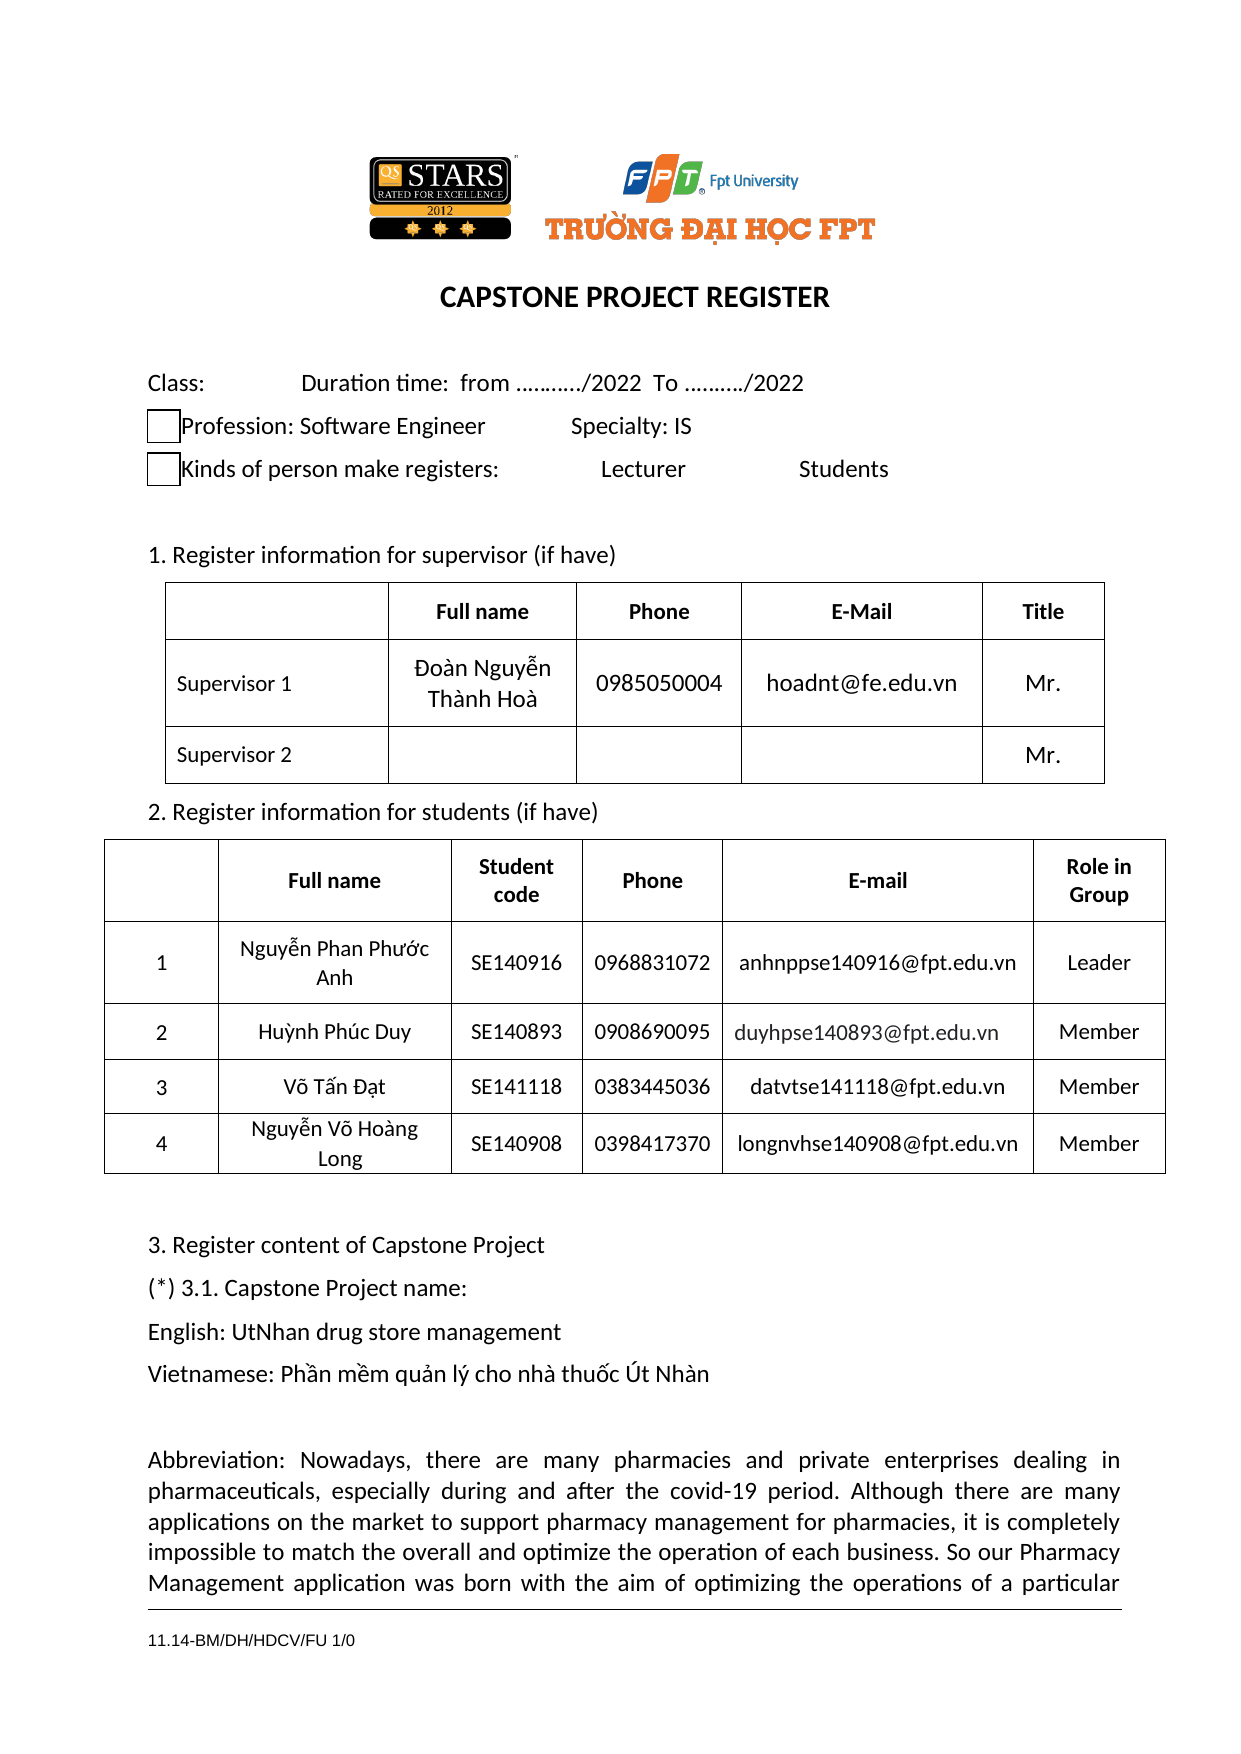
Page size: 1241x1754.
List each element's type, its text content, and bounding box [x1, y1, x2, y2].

text (*) 3.1. Capstone Project name: [148, 1273, 1122, 1303]
table_cell 2 [105, 1004, 218, 1059]
table_header Full name [389, 583, 576, 639]
table_cell Đoàn Nguyễn Thành Hoà [389, 640, 576, 726]
table_cell Võ Tấn Đạt [219, 1060, 451, 1113]
table_cell 3 [105, 1060, 218, 1113]
table_cell longnvhse140908@fpt.edu.vn [723, 1114, 1033, 1173]
table_cell hoadnt@fe.edu.vn [742, 640, 982, 726]
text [148, 1445, 1122, 1597]
table_cell 1 [105, 922, 218, 1003]
table_cell Member [1034, 1114, 1165, 1173]
table_cell 0383445036 [583, 1060, 722, 1113]
table_cell Mr. [983, 727, 1104, 782]
table_cell SE140916 [452, 922, 582, 1003]
text Class: Duration time: from ..…….../2022 To ..….…./2022 [148, 367, 1122, 398]
table_cell Huỳnh Phúc Duy [219, 1004, 451, 1059]
table_header Title [983, 583, 1104, 639]
table_cell Nguyễn Phan Phước Anh [219, 922, 451, 1003]
table_cell SE140908 [452, 1114, 582, 1173]
table_header Full name [219, 840, 451, 921]
text 3. Register content of Capstone Project [148, 1229, 1122, 1260]
table_header Student code [452, 840, 582, 921]
table_cell 0968831072 [583, 922, 722, 1003]
table_cell [389, 727, 576, 782]
table_cell Leader [1034, 922, 1165, 1003]
table_cell SE140893 [452, 1004, 582, 1059]
table_cell 0398417370 [583, 1114, 722, 1173]
table_header Phone [583, 840, 722, 921]
table_cell Nguyễn Võ Hoàng Long [219, 1114, 451, 1173]
table_cell Mr. [983, 640, 1104, 726]
text (*) Profession: Software Engineer Specialty: IS [181, 410, 1122, 441]
table_header [105, 840, 218, 921]
table_cell duyhpse140893@fpt.edu.vn [723, 1004, 1033, 1059]
table_cell 4 [105, 1114, 218, 1173]
table_header [166, 583, 388, 639]
table_cell Member [1034, 1060, 1165, 1113]
table_header E-mail [723, 840, 1033, 921]
table_cell Member [1034, 1004, 1165, 1059]
text CAPSTONE PROJECT REGISTER [148, 277, 1122, 315]
table_cell Supervisor 2 [166, 727, 388, 782]
table_cell [577, 727, 741, 782]
table_cell anhnppse140916@fpt.edu.vn [723, 922, 1033, 1003]
table_cell 0908690095 [583, 1004, 722, 1059]
text Vietnamese: Phần mềm quản lý cho nhà thuốc Út Nhàn [148, 1359, 1122, 1389]
text 1. Register information for supervisor (if have) [148, 539, 1122, 570]
table_cell 0985050004 [577, 640, 741, 726]
table_cell SE141118 [452, 1060, 582, 1113]
text English: UtNhan drug store management [148, 1316, 1122, 1346]
table_cell datvtse141118@fpt.edu.vn [723, 1060, 1033, 1113]
picture [369, 154, 876, 245]
table_header Phone [577, 583, 741, 639]
table_cell Supervisor 1 [166, 640, 388, 726]
table_header Role in Group [1034, 840, 1165, 921]
text 2. Register information for students (if have) [148, 796, 1122, 826]
text (*) Kinds of person make registers: Lecturer Students [181, 453, 1122, 484]
table_header E-Mail [742, 583, 982, 639]
table_cell [742, 727, 982, 782]
